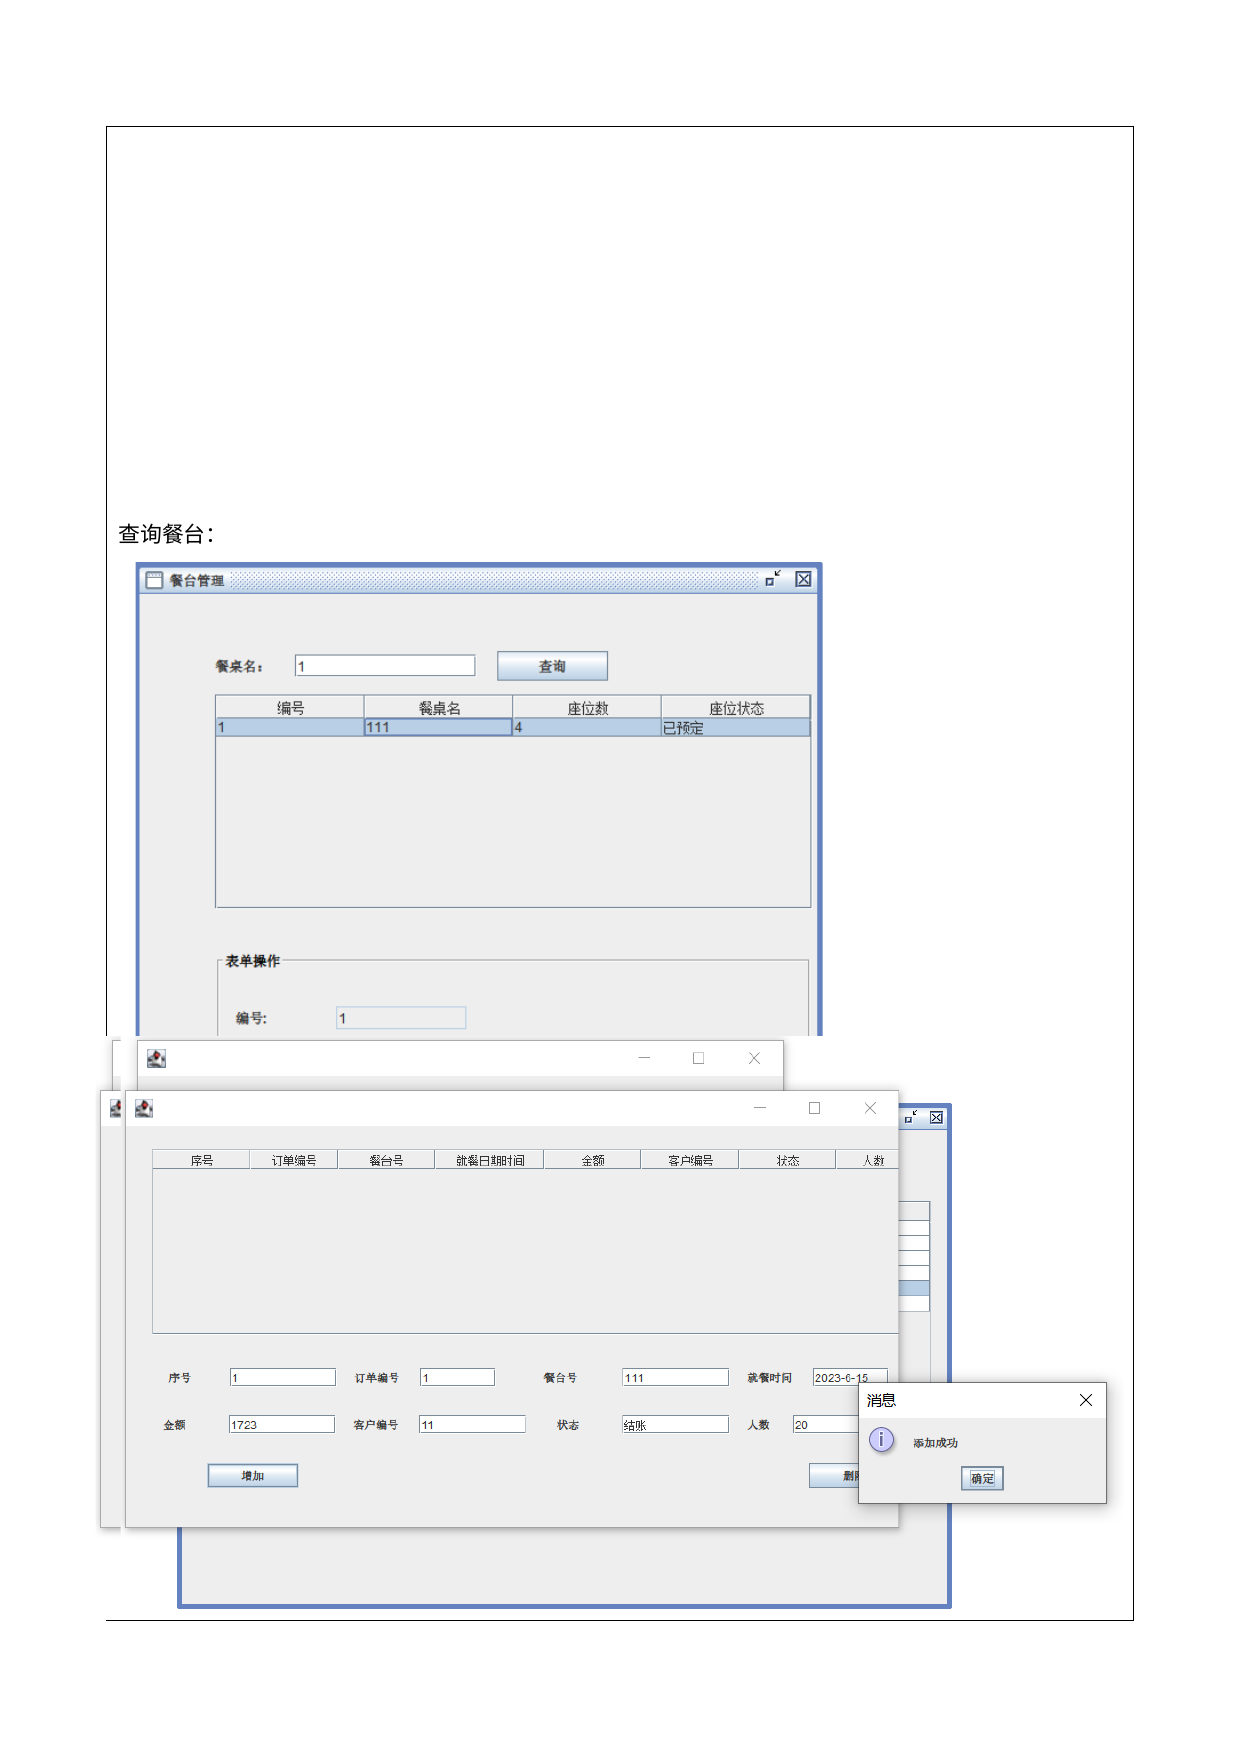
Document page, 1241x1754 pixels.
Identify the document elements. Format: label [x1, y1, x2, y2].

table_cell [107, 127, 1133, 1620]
picture [95, 562, 1125, 1620]
